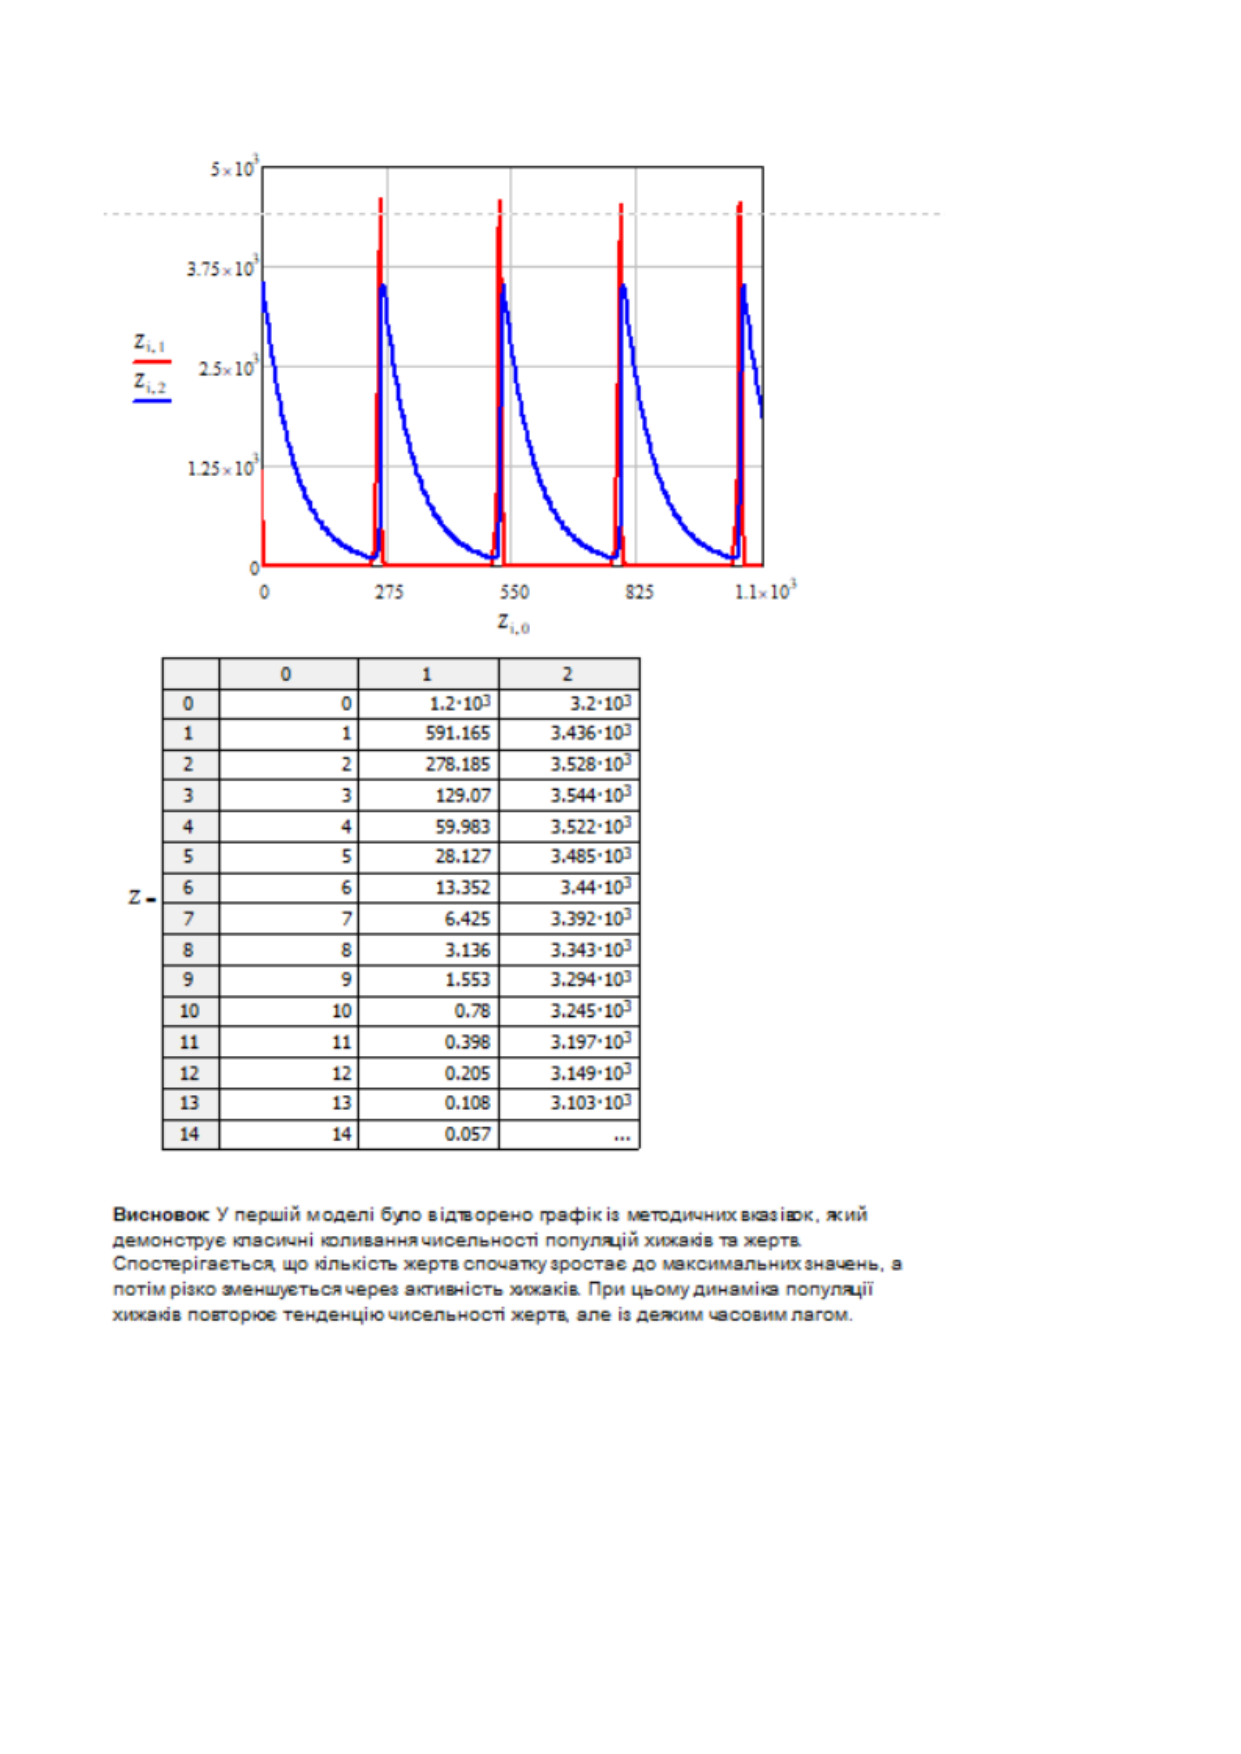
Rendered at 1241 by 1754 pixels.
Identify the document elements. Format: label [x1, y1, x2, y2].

picture [103, 138, 946, 1332]
